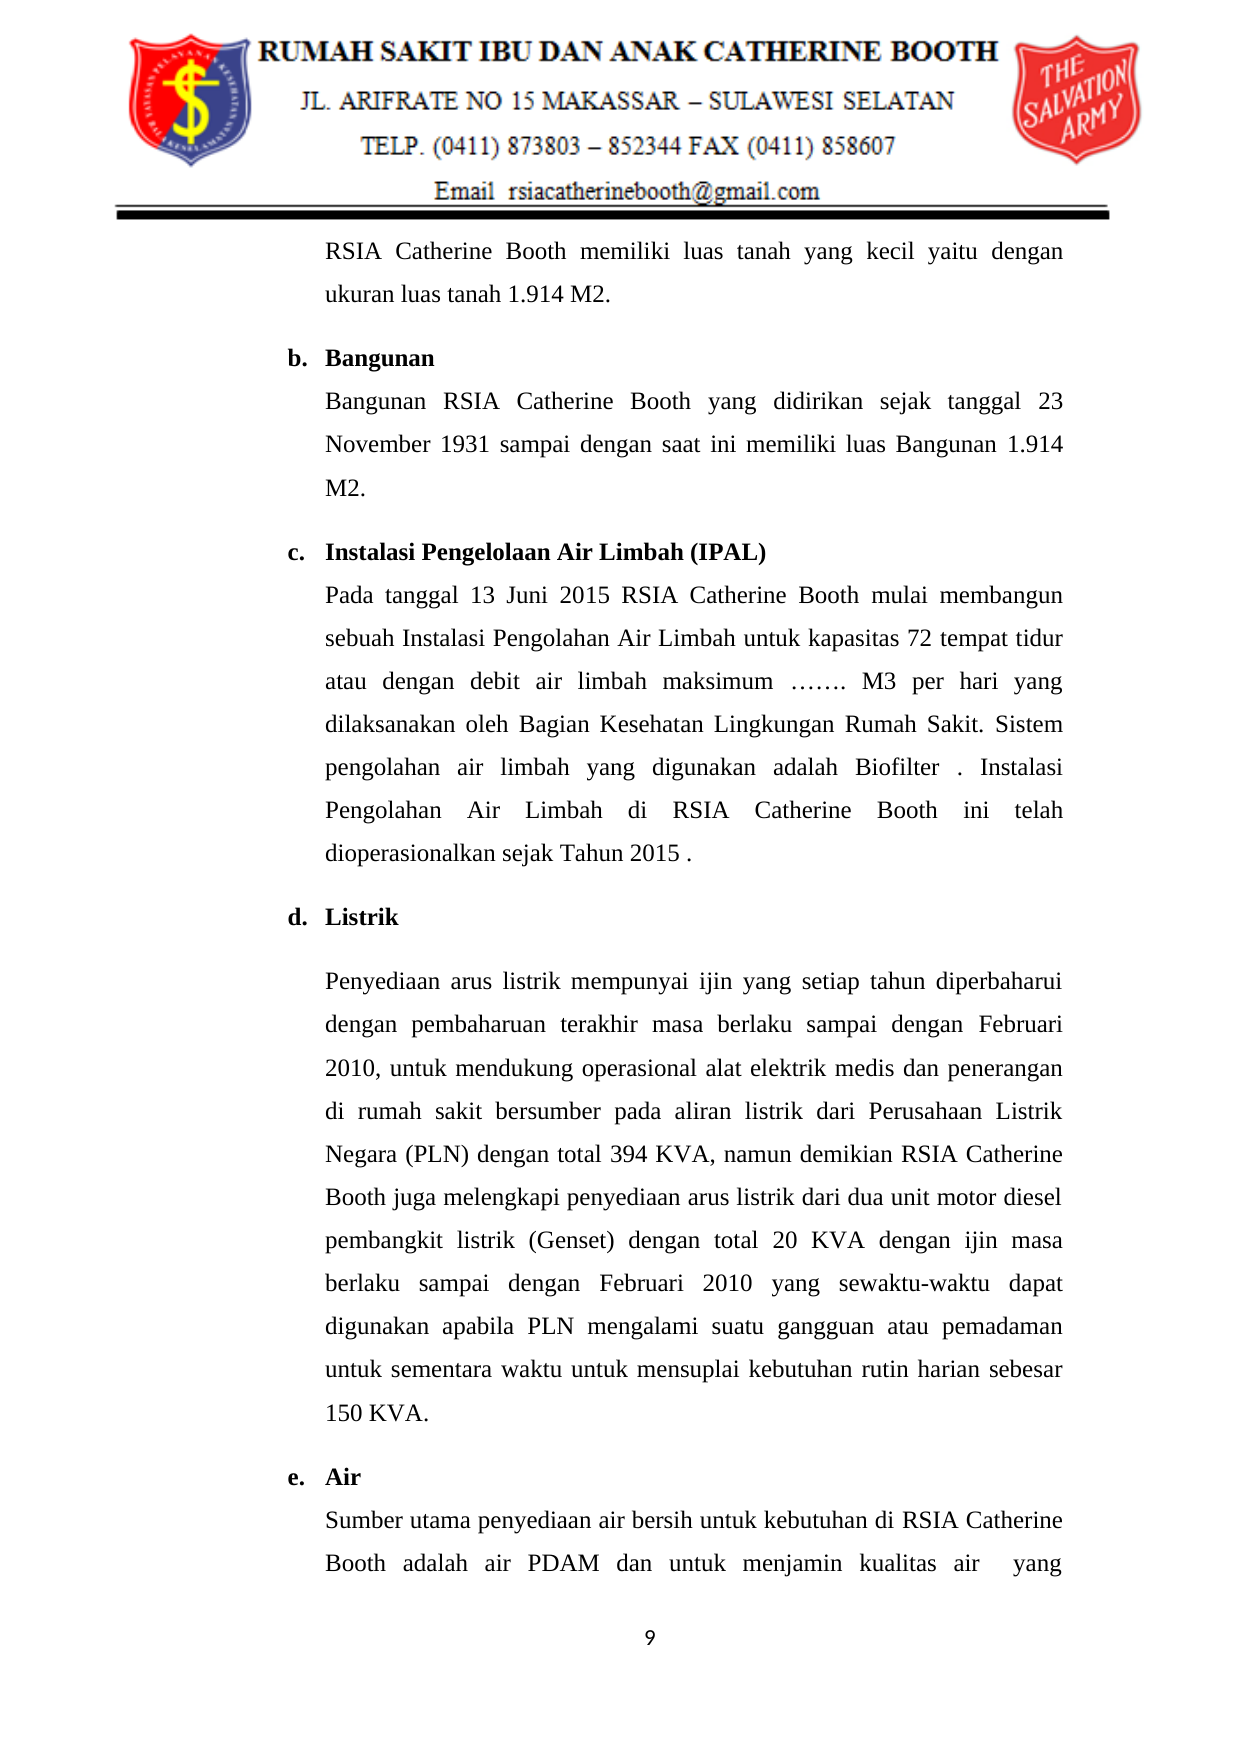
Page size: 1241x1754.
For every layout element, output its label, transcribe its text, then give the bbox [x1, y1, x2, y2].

text RSIA Catherine Booth memiliki luas tanah yang kecil yaitu dengan ukuran luas tanah 1.914 M2. [325, 236, 1063, 308]
text Penyediaan arus listrik mempunyai ijin yang setiap tahun diperbaharui dengan pembaharuan terakhir masa berlaku sampai dengan Februari 2010, untuk mendukung operasional alat elektrik medis dan penerangan di rumah sakit bersumber pada aliran listrik dari Perusahaan Listrik Negara (PLN) dengan total 394 KVA, namun demikian RSIA Catherine Booth juga melengkapi penyediaan arus listrik dari dua unit motor diesel pembangkit listrik (Genset) dengan total 20 KVA dengan ijin masa berlaku sampai dengan Februari 2010 yang sewaktu-waktu dapat digunakan apabila PLN mengalami suatu gangguan atau pemadaman untuk sementara waktu untuk mensuplai kebutuhan rutin harian sebesar 150 KVA. [325, 966, 1063, 1426]
text Pada tanggal 13 Juni 2015 RSIA Catherine Booth mulai membangun sebuah Instalasi Pengolahan Air Limbah untuk kapasitas 72 tempat tidur atau dengan debit air limbah maksimum ……. M3 per hari yang dilaksanakan oleh Bagian Kesehatan Lingkungan Rumah Sakit. Sistem pengolahan air limbah yang digunakan adalah Biofilter . Instalasi Pengolahan Air Limbah di RSIA Catherine Booth ini telah dioperasionalkan sejak Tahun 2015 . [325, 580, 1063, 867]
list Air [287, 1462, 1063, 1490]
list Bangunan [287, 343, 1063, 372]
list Listrik [287, 902, 1063, 931]
list Instalasi Pengelolaan Air Limbah (IPAL) [287, 537, 1063, 565]
text Bangunan RSIA Catherine Booth yang didirikan sejak tanggal 23 November 1931 sampai dengan saat ini memiliki luas Bangunan 1.914 M2. [325, 386, 1063, 501]
picture [96, 20, 1145, 236]
